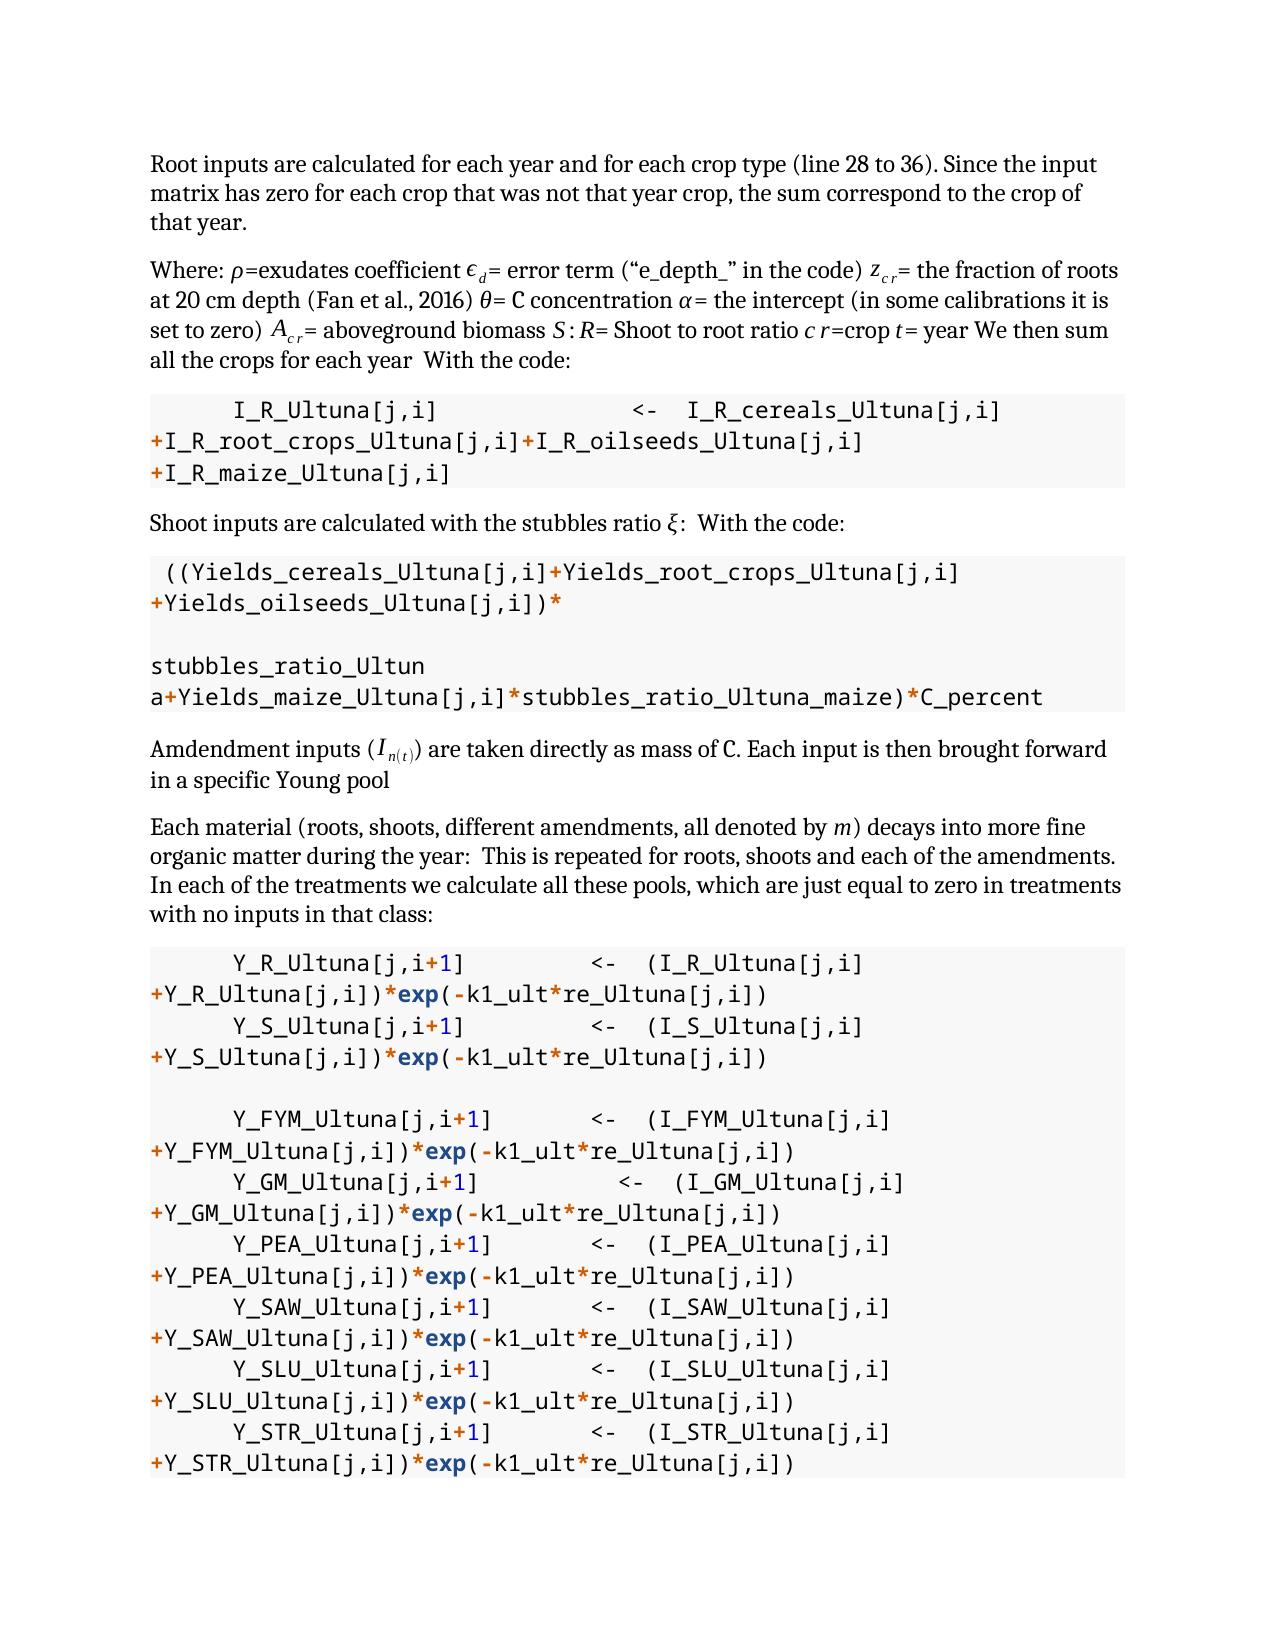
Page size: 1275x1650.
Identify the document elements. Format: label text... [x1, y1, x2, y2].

text Shoot inputs are calculated with the stubbles ratio : With the code: [150, 508, 1125, 537]
text ((Yields_cereals_Ultuna[j,i]+Yields_root_crops_Ultuna[j,i]+Yields_oilseeds_Ultuna[j,i])* stubbles_ratio_Ultuna+Yields_maize_Ultuna[j,i]*stubbles_ratio_Ultuna_maize)*C_percent [150, 556, 1125, 712]
text Where: =exudates coefficient = error term (“e_depth_” in the code) = the fraction of roots at 20 cm depth (Fan et al., 2016) = C concentration = the intercept (in some calibrations it is set to zero) = aboveground biomass = Shoot to root ratio =crop = year We then sum all the crops for each year With the code: [150, 255, 1125, 375]
text Amdendment inputs () are taken directly as mass of C. Each input is then brought forward in a specific Young pool [150, 733, 1125, 794]
text Each material (roots, shoots, different amendments, all denoted by ) decays into more fine organic matter during the year: This is repeated for roots, shoots and each of the amendments. In each of the treatments we calculate all these pools, which are just equal to zero in treatments with no inputs in that class: [150, 813, 1125, 928]
text I_R_Ultuna[j,i] <- I_R_cereals_Ultuna[j,i]+I_R_root_crops_Ultuna[j,i]+I_R_oilseeds_Ultuna[j,i]+I_R_maize_Ultuna[j,i] [452, 394, 1125, 488]
text Root inputs are calculated for each year and for each crop type (line 28 to 36). Since the input matrix has zero for each crop that was not that year crop, the sum correspond to the crop of that year. [150, 150, 1125, 236]
text Y_R_Ultuna[j,i+1] <- (I_R_Ultuna[j,i]+Y_R_Ultuna[j,i])*exp(-k1_ult*re_Ultuna[j,i]) Y_S_Ultuna[j,i+1] <- (I_S_Ultuna[j,i]+Y_S_Ultuna[j,i])*exp(-k1_ult*re_Ultuna[j,i]) Y_FYM_Ultuna[j,i+1] <- (I_FYM_Ultuna[j,i]+Y_FYM_Ultuna[j,i])*exp(-k1_ult*re_Ultuna[j,i]) Y_GM_Ultuna[j,i+1] <- (I_GM_Ultuna[j,i]+Y_GM_Ultuna[j,i])*exp(-k1_ult*re_Ultuna[j,i]) Y_PEA_Ultuna[j,i+1] <- (I_PEA_Ultuna[j,i]+Y_PEA_Ultuna[j,i])*exp(-k1_ult*re_Ultuna[j,i]) Y_SAW_Ultuna[j,i+1] <- (I_SAW_Ultuna[j,i]+Y_SAW_Ultuna[j,i])*exp(-k1_ult*re_Ultuna[j,i]) Y_SLU_Ultuna[j,i+1] <- (I_SLU_Ultuna[j,i]+Y_SLU_Ultuna[j,i])*exp(-k1_ult*re_Ultuna[j,i]) Y_STR_Ultuna[j,i+1] <- (I_STR_Ultuna[j,i]+Y_STR_Ultuna[j,i])*exp(-k1_ult*re_Ultuna[j,i]) [150, 947, 1125, 1478]
